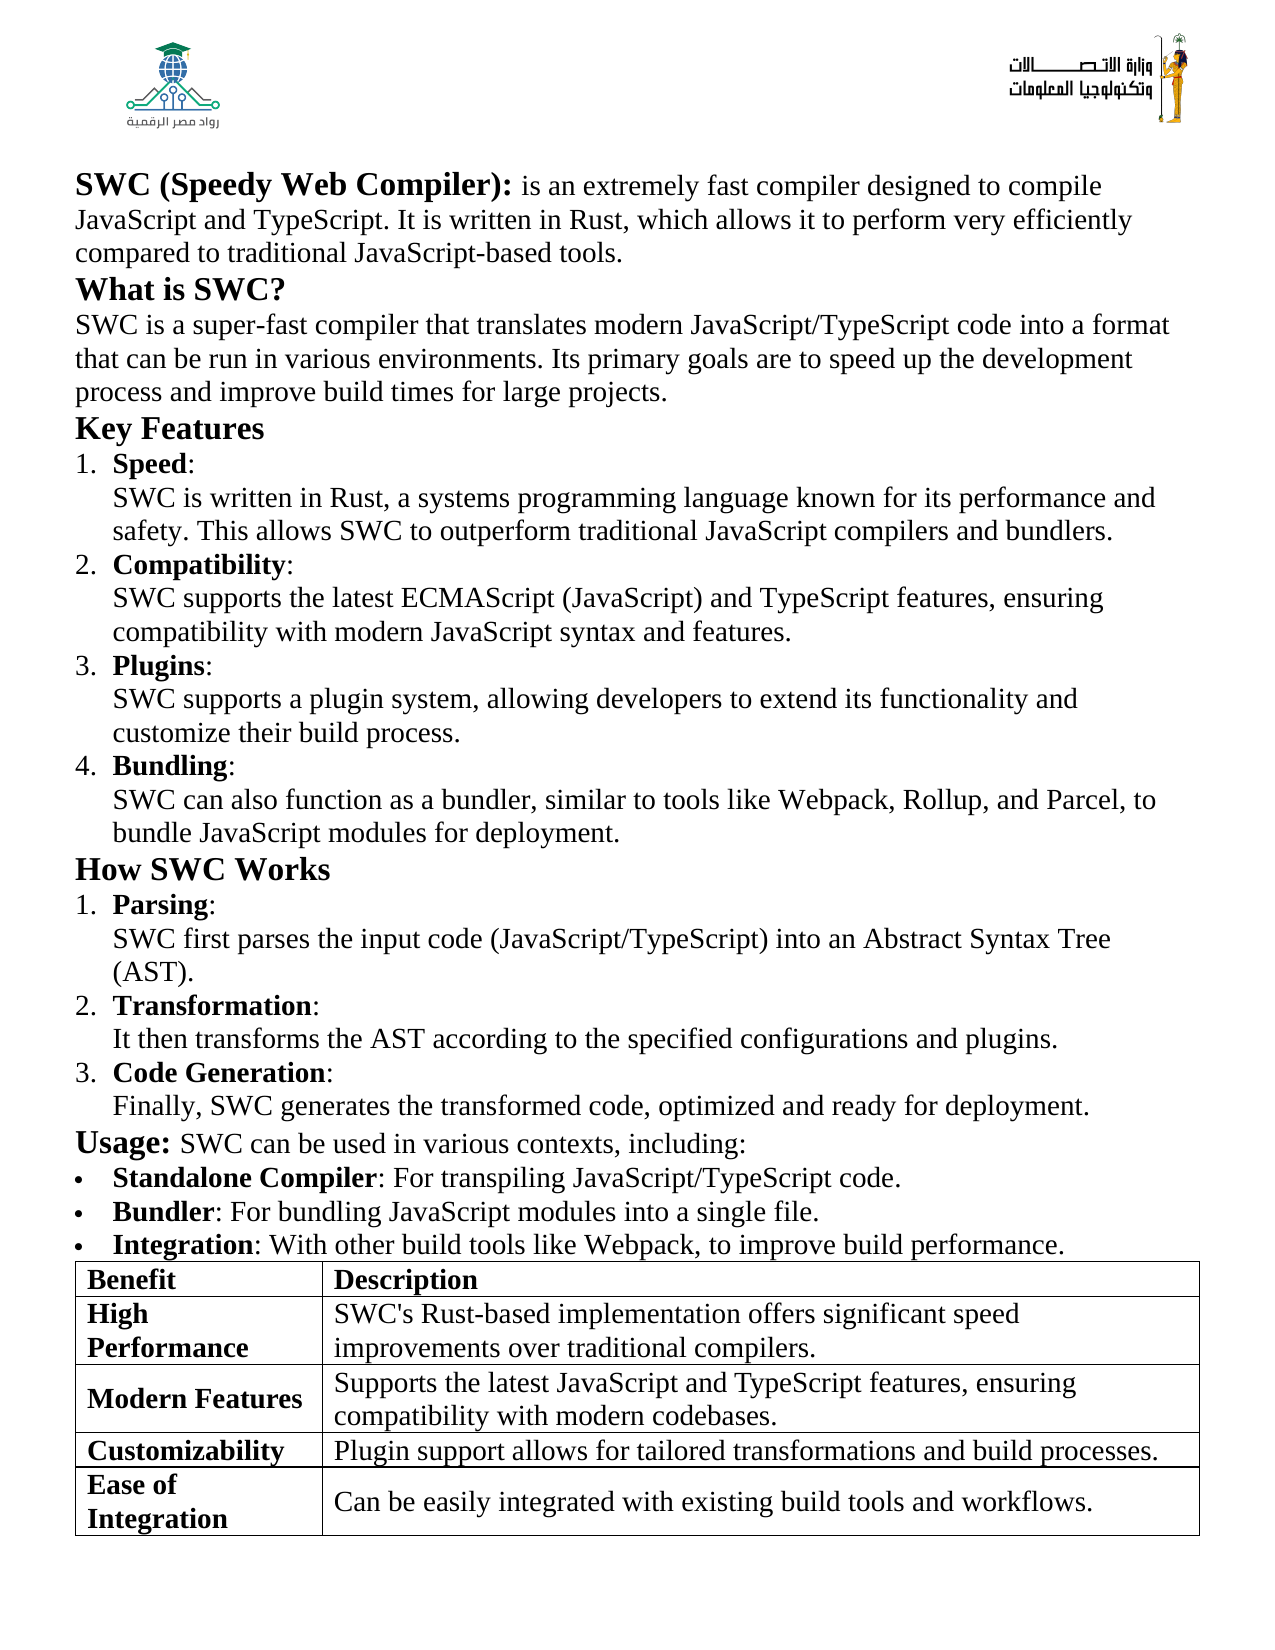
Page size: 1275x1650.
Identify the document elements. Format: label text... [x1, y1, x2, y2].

table_cell Ease of Integration [76, 1468, 322, 1534]
table_cell High Performance [76, 1297, 322, 1364]
text SWC is written in Rust, a systems programming language known for its performance and safety. This allows SWC to outperform traditional JavaScript compilers and bundlers. [112, 480, 1200, 547]
table_cell SWC's Rust-based implementation offers significant speed improvements over traditional compilers. [323, 1297, 1199, 1364]
table_header Benefit [76, 1262, 322, 1296]
list Parsing: [75, 887, 1200, 921]
text Key Features [75, 408, 1200, 446]
text SWC supports the latest ECMAScript (JavaScript) and TypeScript features, ensuring compatibility with modern JavaScript syntax and features. [112, 581, 1200, 648]
list Bundler: For bundling JavaScript modules into a single file. [75, 1194, 1200, 1227]
list Standalone Compiler: For transpiling JavaScript/TypeScript code. [75, 1160, 1200, 1194]
table_cell Can be easily integrated with existing build tools and workflows. [323, 1468, 1199, 1534]
table_header Description [323, 1262, 1199, 1296]
list Bundling: [75, 748, 1200, 782]
text Usage: SWC can be used in various contexts, including: [75, 1122, 1200, 1160]
list Compatibility: [75, 547, 1200, 581]
picture [1003, 31, 1199, 128]
table_cell Modern Features [76, 1365, 322, 1432]
list Code Generation: [75, 1055, 1200, 1088]
text SWC (Speedy Web Compiler): is an extremely fast compiler designed to compile JavaScript and TypeScript. It is written in Rust, which allows it to perform very efficiently compared to traditional JavaScript-based tools. [75, 164, 1200, 269]
text It then transforms the AST according to the specified configurations and plugins. [112, 1021, 1200, 1055]
list Transformation: [75, 988, 1200, 1021]
picture [75, 27, 270, 145]
text Finally, SWC generates the transformed code, optimized and ready for deployment. [112, 1088, 1200, 1122]
text SWC supports a plugin system, allowing developers to extend its functionality and customize their build process. [112, 681, 1200, 748]
text SWC can also function as a bundler, similar to tools like Webpack, Rollup, and Parcel, to bundle JavaScript modules for deployment. [112, 782, 1200, 849]
table_cell Customizability [76, 1433, 322, 1466]
table_cell Supports the latest JavaScript and TypeScript features, ensuring compatibility with modern codebases. [323, 1365, 1199, 1432]
list Integration: With other build tools like Webpack, to improve build performance. [75, 1227, 1200, 1261]
list Speed: [75, 446, 1200, 480]
text What is SWC? [75, 269, 1200, 307]
text SWC first parses the input code (JavaScript/TypeScript) into an Abstract Syntax Tree (AST). [112, 921, 1200, 988]
text How SWC Works [75, 849, 1200, 887]
text SWC is a super-fast compiler that translates modern JavaScript/TypeScript code into a format that can be run in various environments. Its primary goals are to speed up the development process and improve build times for large projects. [75, 307, 1200, 408]
list Plugins: [75, 648, 1200, 681]
table_cell Plugin support allows for tailored transformations and build processes. [323, 1433, 1199, 1466]
